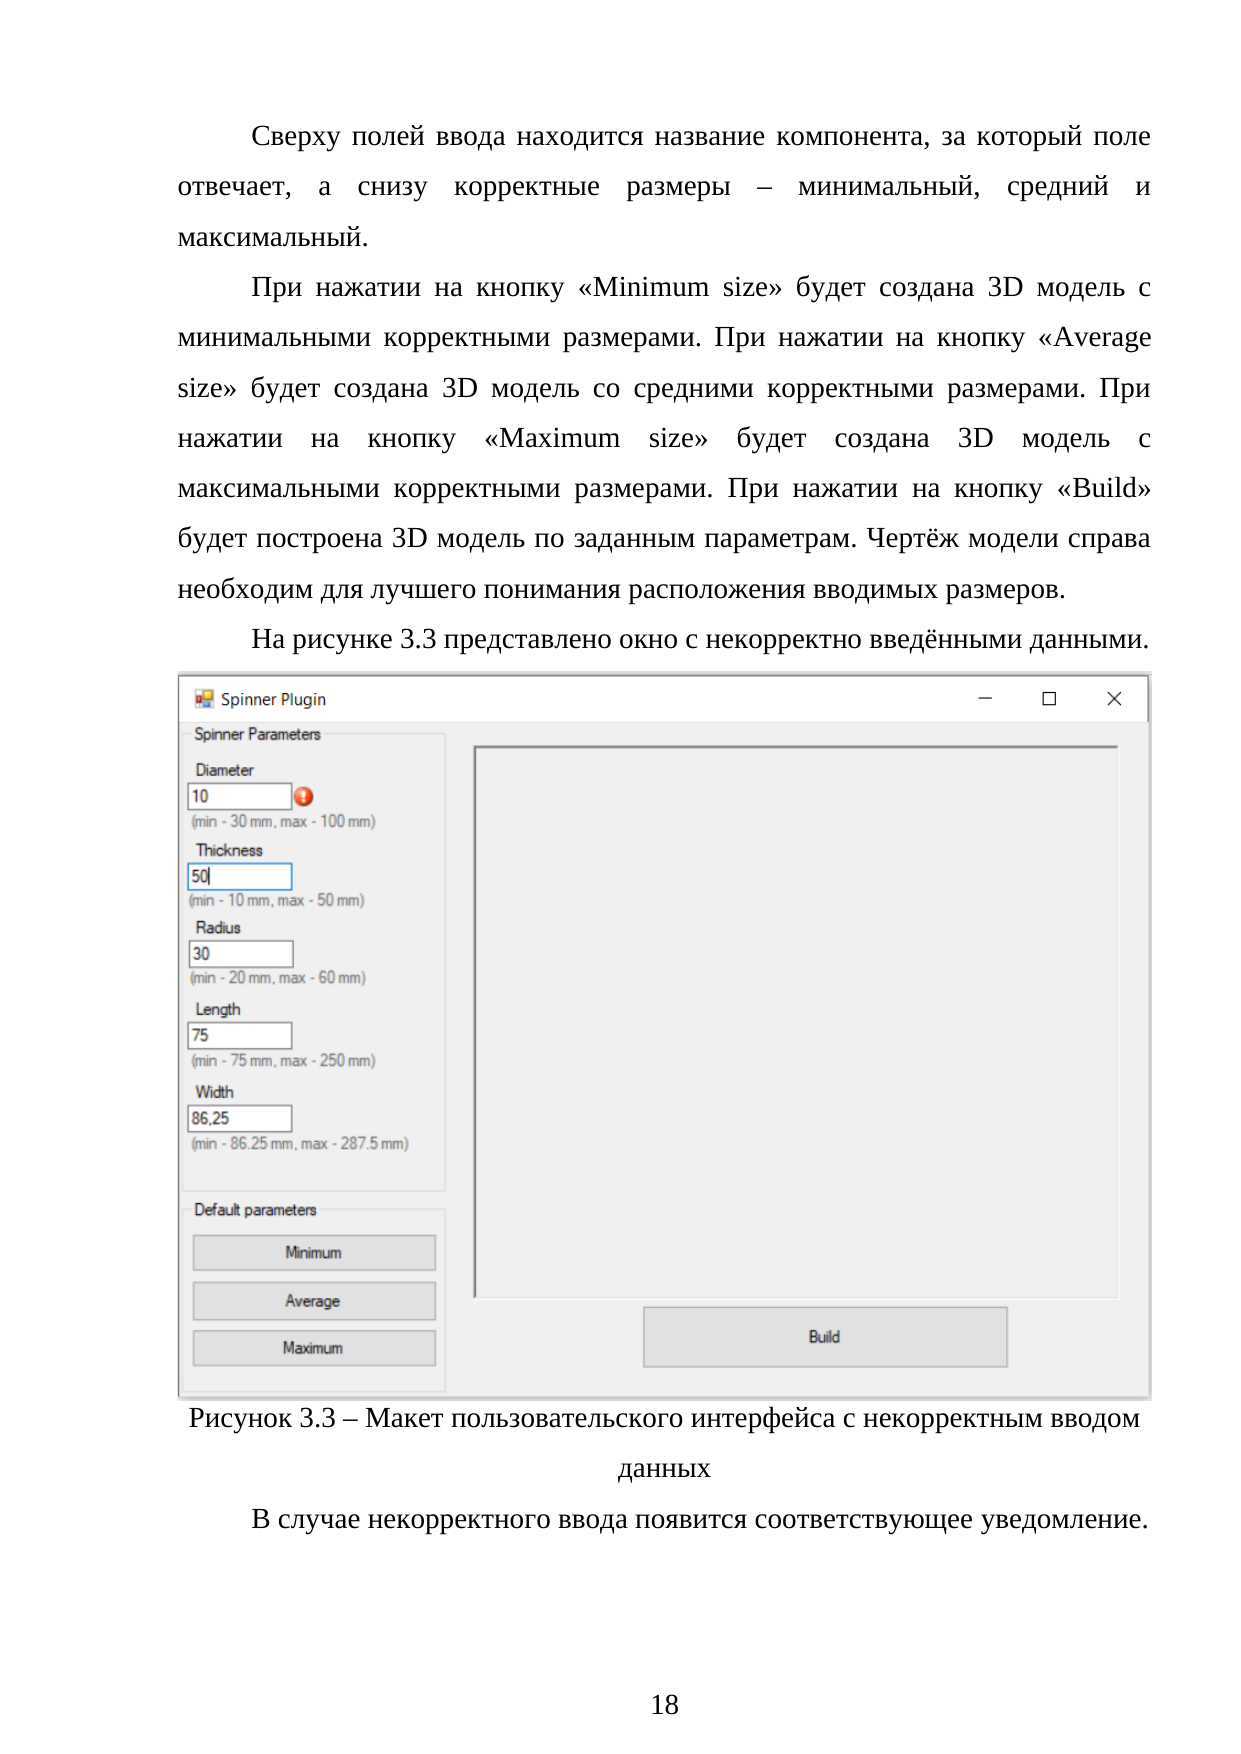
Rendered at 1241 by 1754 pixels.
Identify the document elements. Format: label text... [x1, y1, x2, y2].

picture [177, 671, 1152, 1401]
text Рисунок 3.3 – Макет пользовательского интерфейса с некорректным вводом данных [177, 1401, 1152, 1484]
text В случае некорректного ввода появится соответствующее уведомление. [177, 1501, 1152, 1534]
text На рисунке 3.3 представлено окно с некорректно введёнными данными. [177, 621, 1152, 655]
text При нажатии на кнопку «Minimum size» будет создана 3D модель с минимальными корректными размерами. При нажатии на кнопку «Average size» будет создана 3D модель со средними корректными размерами. При нажатии на кнопку «Maximum size» будет создана 3D модель с максимальными корректными размерами. При нажатии на кнопку «Build» будет построена 3D модель по заданным параметрам. Чертёж модели справа необходим для лучшего понимания расположения вводимых размеров. [177, 269, 1152, 604]
text Сверху полей ввода находится название компонента, за который поле отвечает, а снизу корректные размеры – минимальный, средний и максимальный. [177, 118, 1152, 252]
